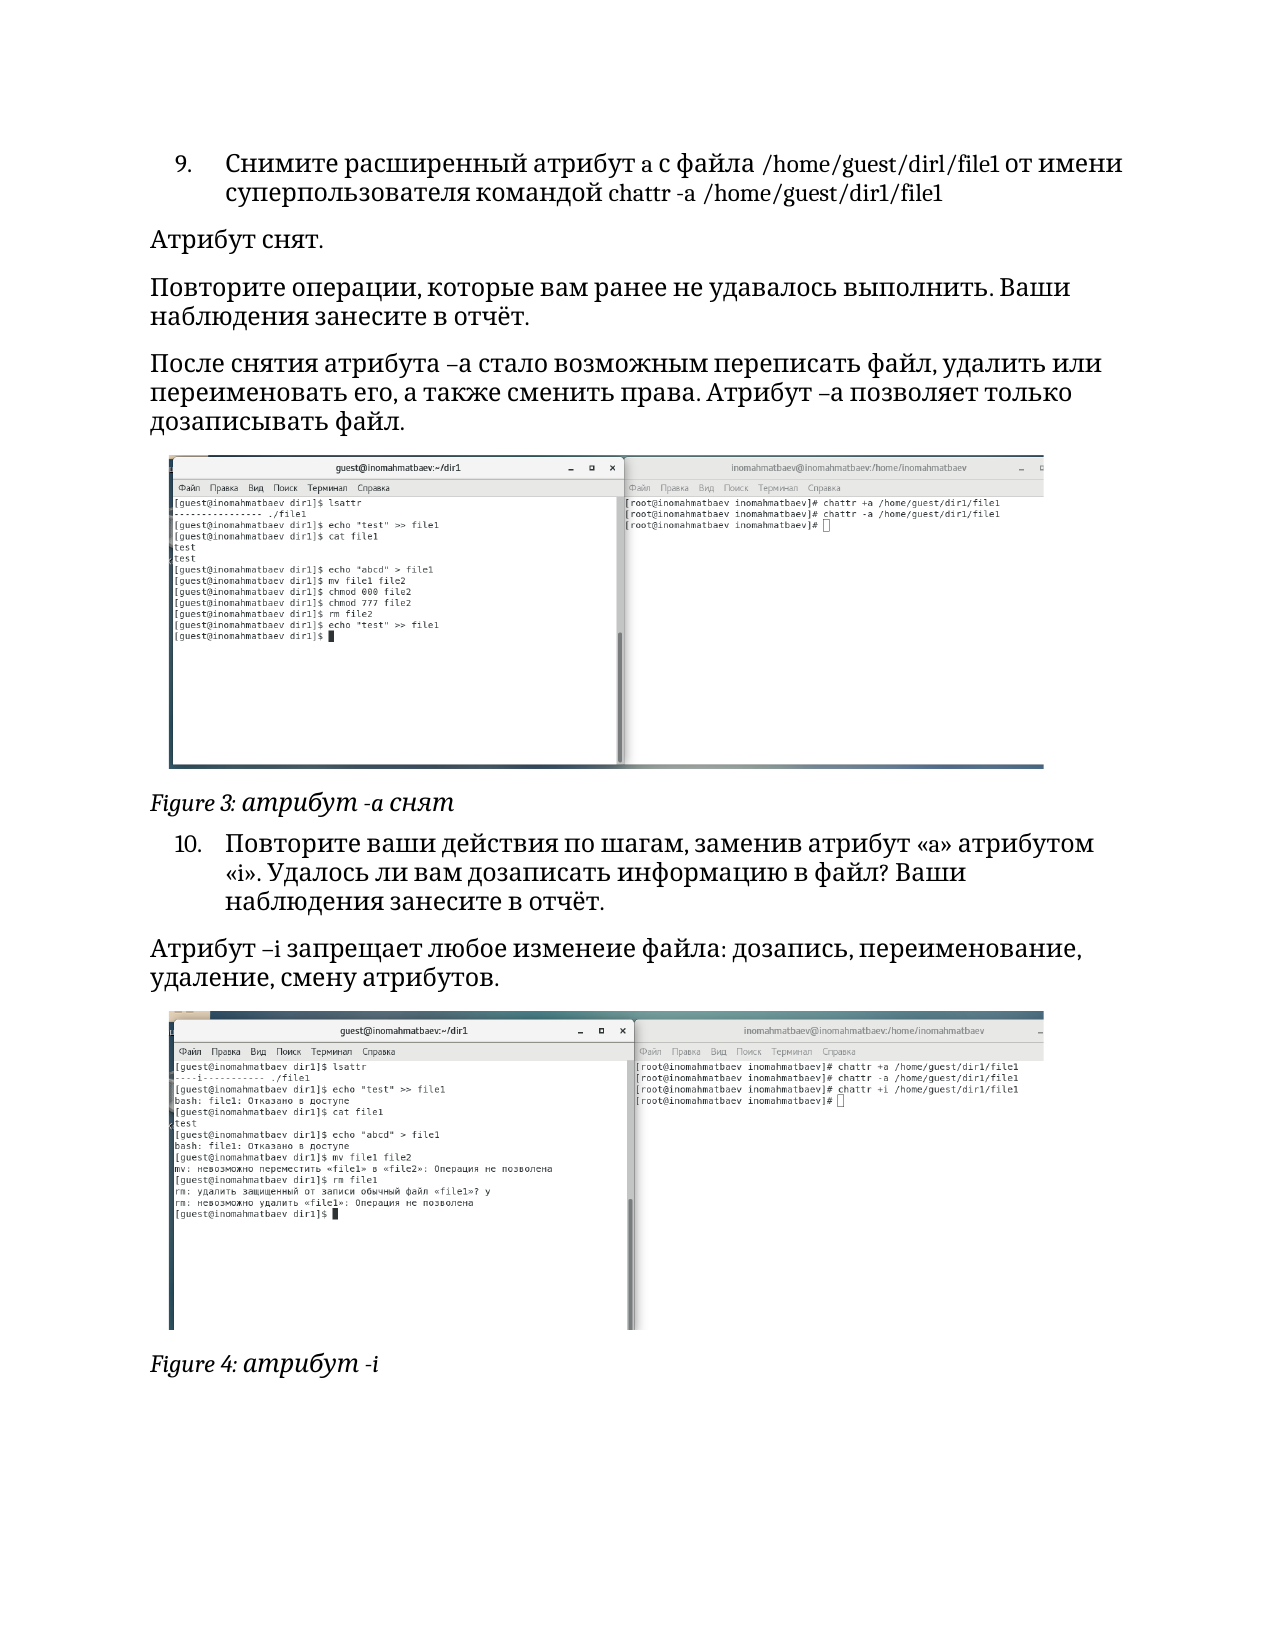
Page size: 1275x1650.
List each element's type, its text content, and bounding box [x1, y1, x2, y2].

text Повторите операции, которые вам ранее не удавалось выполнить. Ваши наблюдения занесите в отчёт. [150, 274, 1125, 331]
picture [168, 1011, 1044, 1330]
text Атрибут –i запрещает любое изменеие файла: дозапись, переименование, удаление, смену атрибутов. [150, 935, 1125, 993]
list Снимите расширенный атрибут a с файла /home/guest/dirl/file1 от имени суперпользователя командой chattr -a /home/guest/dir1/file1 [175, 150, 1125, 207]
text После снятия атрибута –а стало возможным переписать файл, удалить или переименовать его, а также сменить права. Атрибут –а позволяет только дозаписывать файл. [150, 350, 1125, 436]
list Повторите ваши действия по шагам, заменив атрибут «a» атрибутом «i». Удалось ли вам дозаписать информацию в файл? Ваши наблюдения занесите в отчёт. [175, 830, 1125, 917]
picture [168, 455, 1044, 769]
text Figure 3: атрибут -a снят [150, 789, 1125, 818]
text Атрибут снят. [150, 226, 1125, 255]
text Figure 4: атрибут -i [150, 1350, 1125, 1379]
